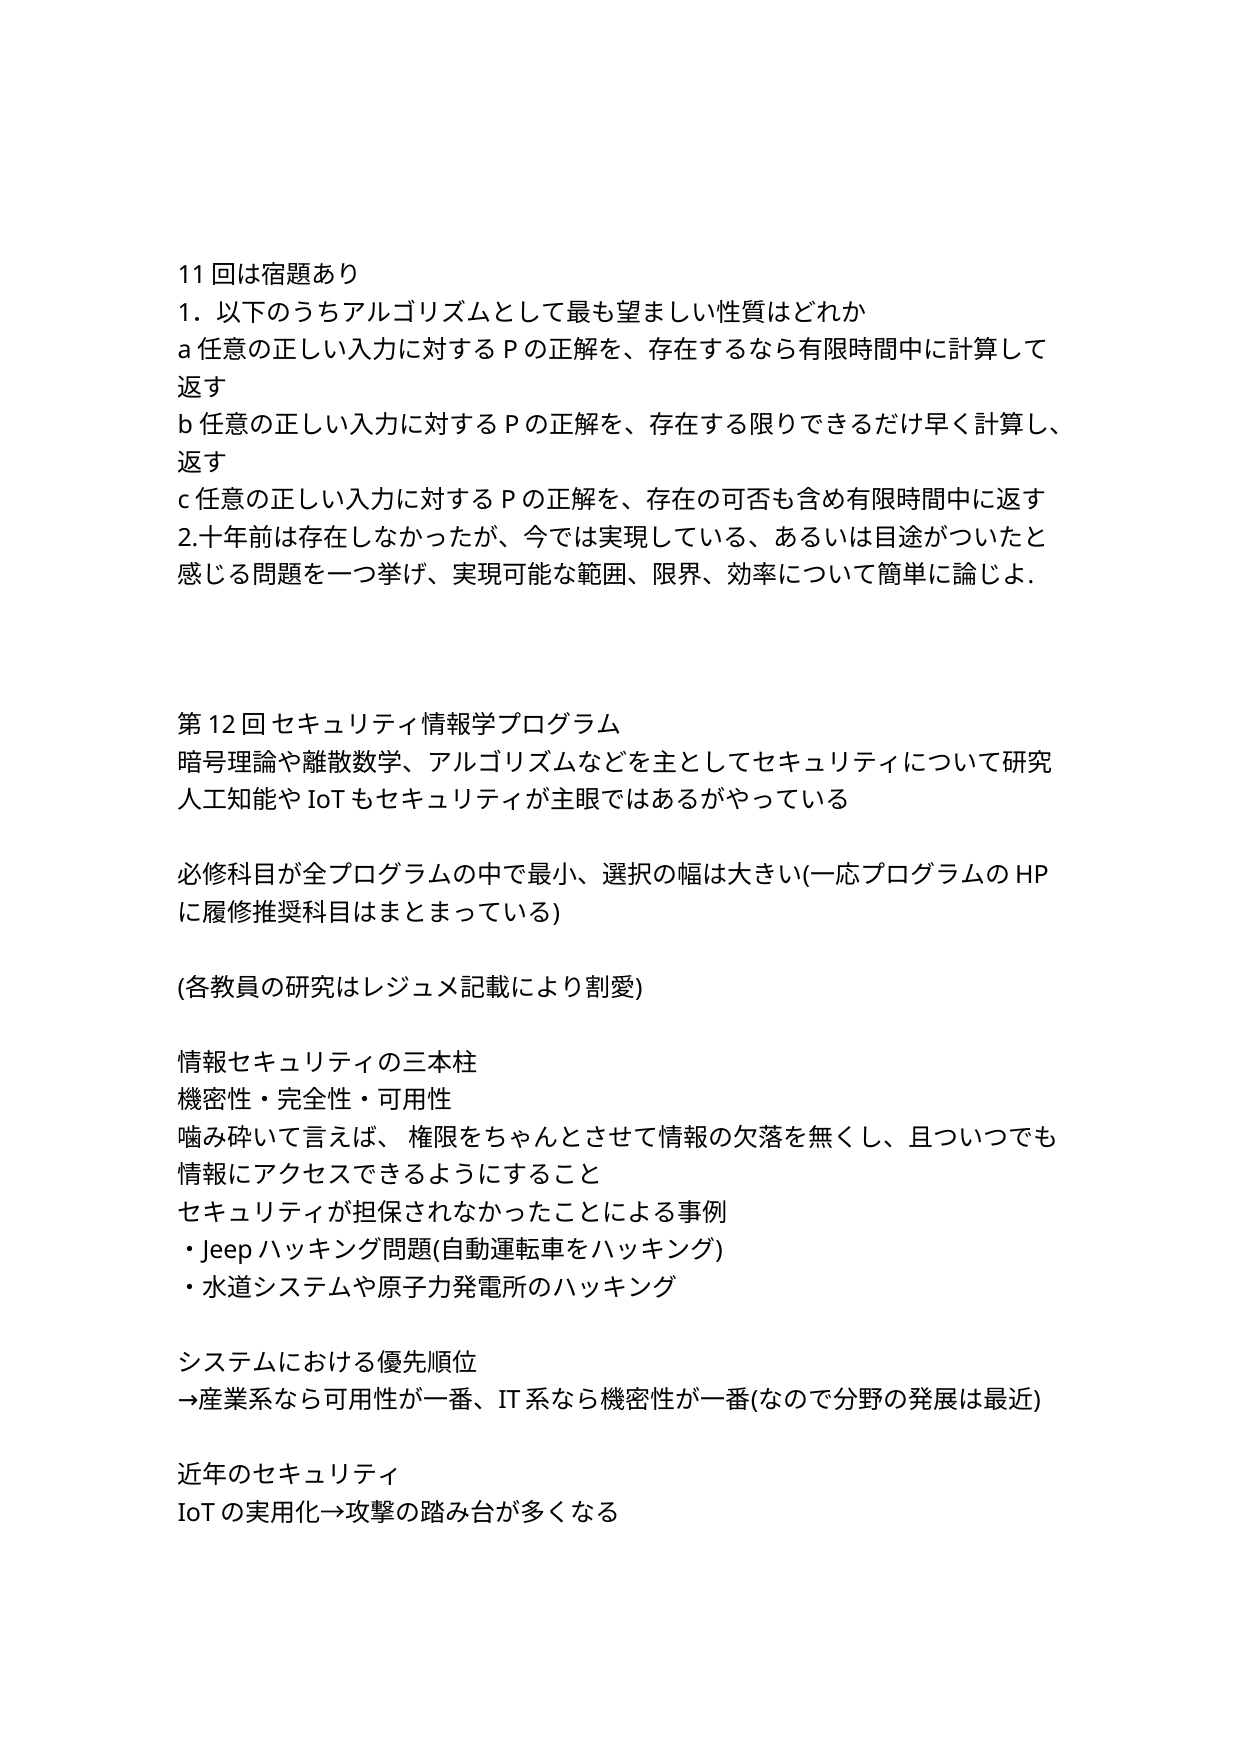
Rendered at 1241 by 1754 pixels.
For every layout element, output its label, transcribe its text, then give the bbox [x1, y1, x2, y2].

text →産業系なら可用性が一番、IT系なら機密性が一番(なので分野の発展は最近) [177, 1379, 1063, 1417]
text 暗号理論や離散数学、アルゴリズムなどを主としてセキュリティについて研究 [177, 742, 1063, 779]
text 11回は宿題あり [177, 254, 1063, 292]
text 機密性・完全性・可用性 [177, 1079, 1063, 1117]
text (各教員の研究はレジュメ記載により割愛) [177, 967, 1063, 1004]
text ・水道システムや原子力発電所のハッキング [177, 1267, 1063, 1304]
text 必修科目が全プログラムの中で最小、選択の幅は大きい(一応プログラムのHPに履修推奨科目はまとまっている) [177, 854, 1063, 929]
text c 任意の正しい入力に対するPの正解を、存在の可否も含め有限時間中に返す [177, 479, 1063, 517]
text 近年のセキュリティ [177, 1454, 1063, 1492]
text 2.十年前は存在しなかったが、今では実現している、あるいは目途がついたと感じる問題を一つ挙げ、実現可能な範囲、限界、効率について簡単に論じよ. [177, 517, 1063, 592]
text 第12回 セキュリティ情報学プログラム [177, 704, 1063, 742]
text 噛み砕いて言えば、 権限をちゃんとさせて情報の欠落を無くし、且ついつでも情報にアクセスできるようにすること [177, 1117, 1063, 1192]
text b 任意の正しい入力に対するPの正解を、存在する限りできるだけ早く計算し、返す [177, 404, 1063, 479]
text ・Jeepハッキング問題(自動運転車をハッキング) [177, 1229, 1063, 1267]
text 人工知能やIoTもセキュリティが主眼ではあるがやっている [177, 779, 1063, 817]
text 情報セキュリティの三本柱 [177, 1042, 1063, 1079]
text セキュリティが担保されなかったことによる事例 [177, 1192, 1063, 1229]
text システムにおける優先順位 [177, 1342, 1063, 1379]
text IoTの実用化→攻撃の踏み台が多くなる [177, 1492, 1063, 1529]
text a 任意の正しい入力に対するPの正解を、存在するなら有限時間中に計算して返す [177, 329, 1063, 404]
text 1．以下のうちアルゴリズムとして最も望ましい性質はどれか [177, 292, 1063, 329]
